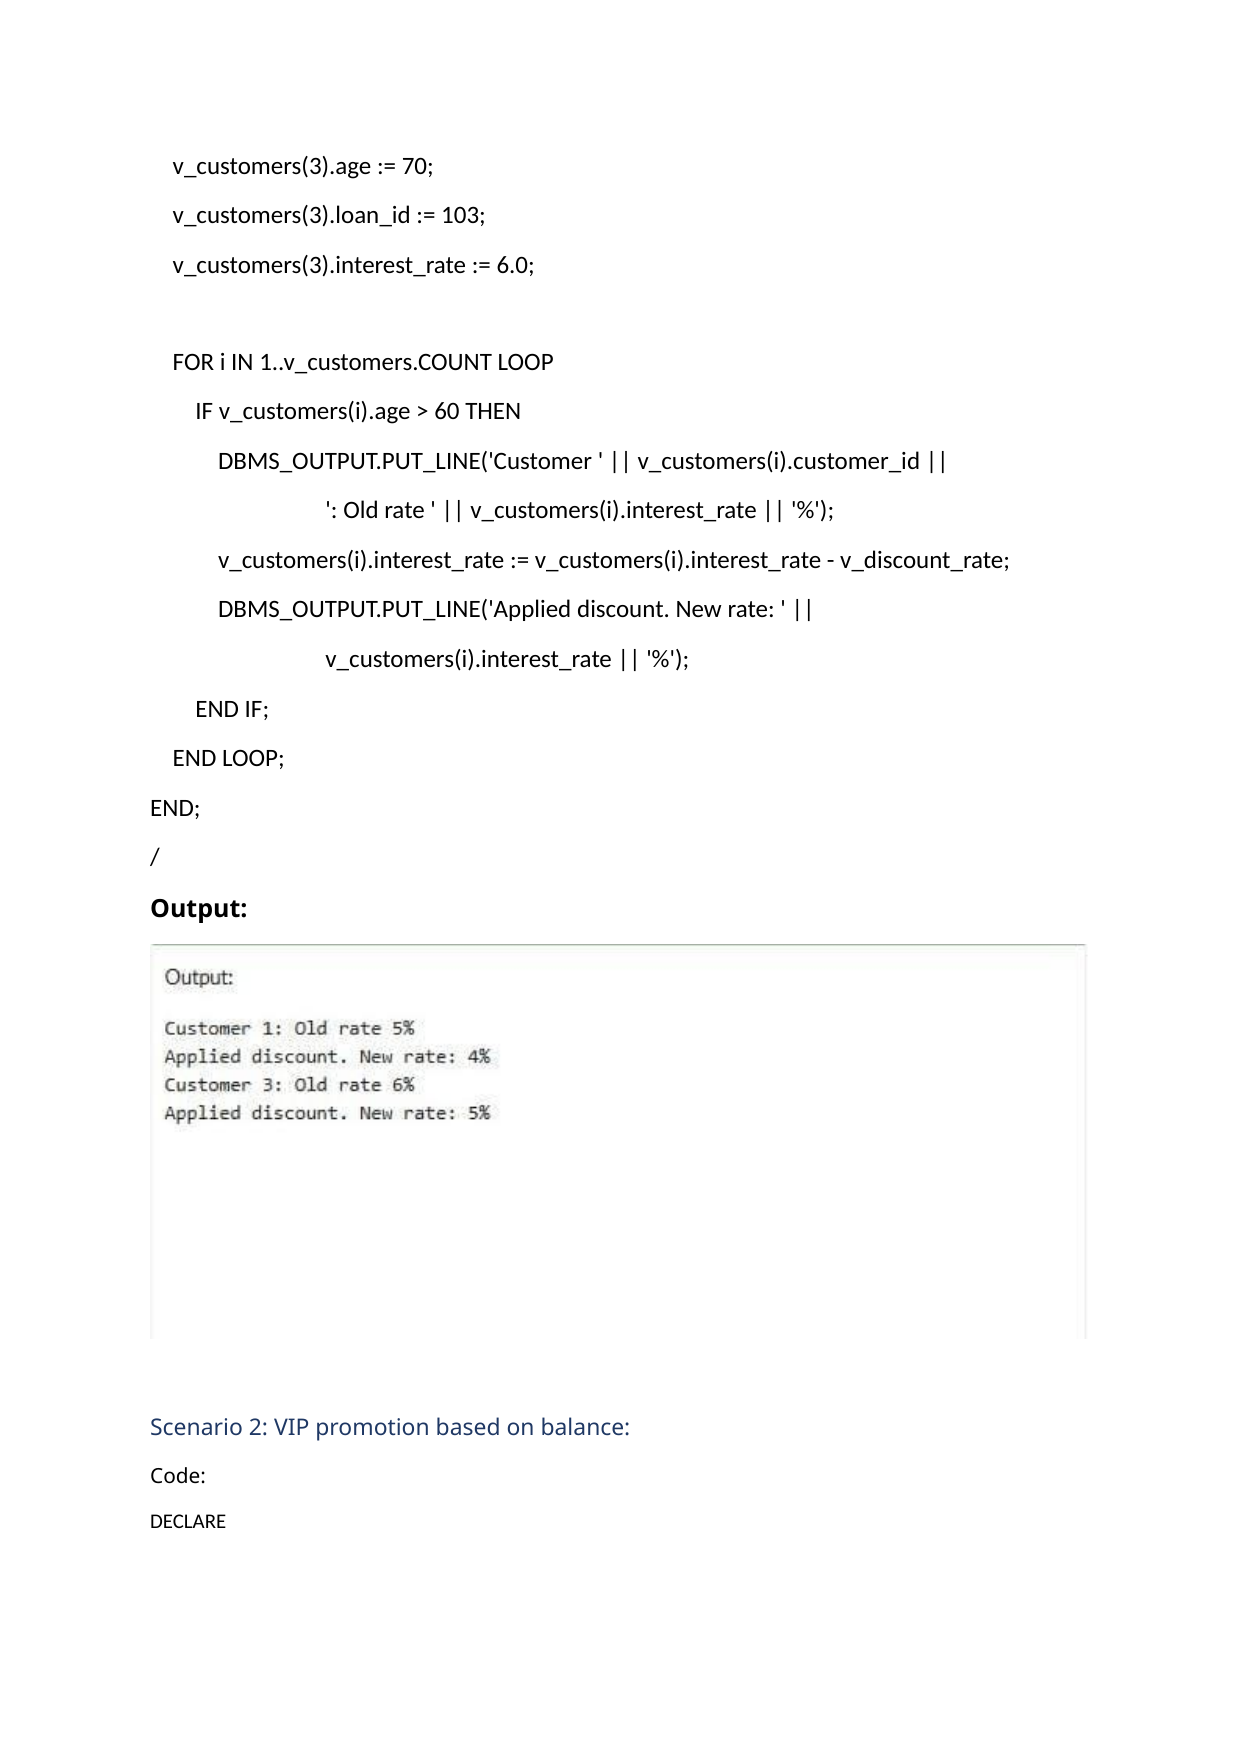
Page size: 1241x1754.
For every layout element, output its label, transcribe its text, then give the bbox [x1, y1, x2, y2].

text END; [150, 792, 1090, 822]
text DBMS_OUTPUT.PUT_LINE('Customer ' || v_customers(i).customer_id || [150, 445, 1090, 475]
text v_customers(3).interest_rate := 6.0; [150, 249, 1090, 280]
text v_customers(3).loan_id := 103; [150, 199, 1090, 230]
text v_customers(3).age := 70; [150, 150, 1090, 181]
text v_customers(i).interest_rate || '%'); [150, 643, 1090, 674]
text END LOOP; [150, 742, 1090, 773]
text Code: [150, 1461, 1090, 1489]
text FOR i IN 1..v_customers.COUNT LOOP [150, 346, 1090, 376]
text v_customers(i).interest_rate := v_customers(i).interest_rate - v_discount_rate; [150, 544, 1090, 574]
text END IF; [150, 693, 1090, 723]
text DECLARE [150, 1508, 1090, 1534]
text IF v_customers(i).age > 60 THEN [150, 395, 1090, 426]
text Scenario 2: VIP promotion based on balance: [150, 1411, 1090, 1442]
text ': Old rate ' || v_customers(i).interest_rate || '%'); [150, 494, 1090, 525]
picture [150, 944, 1088, 1339]
text DBMS_OUTPUT.PUT_LINE('Applied discount. New rate: ' || [150, 593, 1090, 624]
text Output: [150, 891, 1090, 925]
text / [150, 841, 1090, 872]
